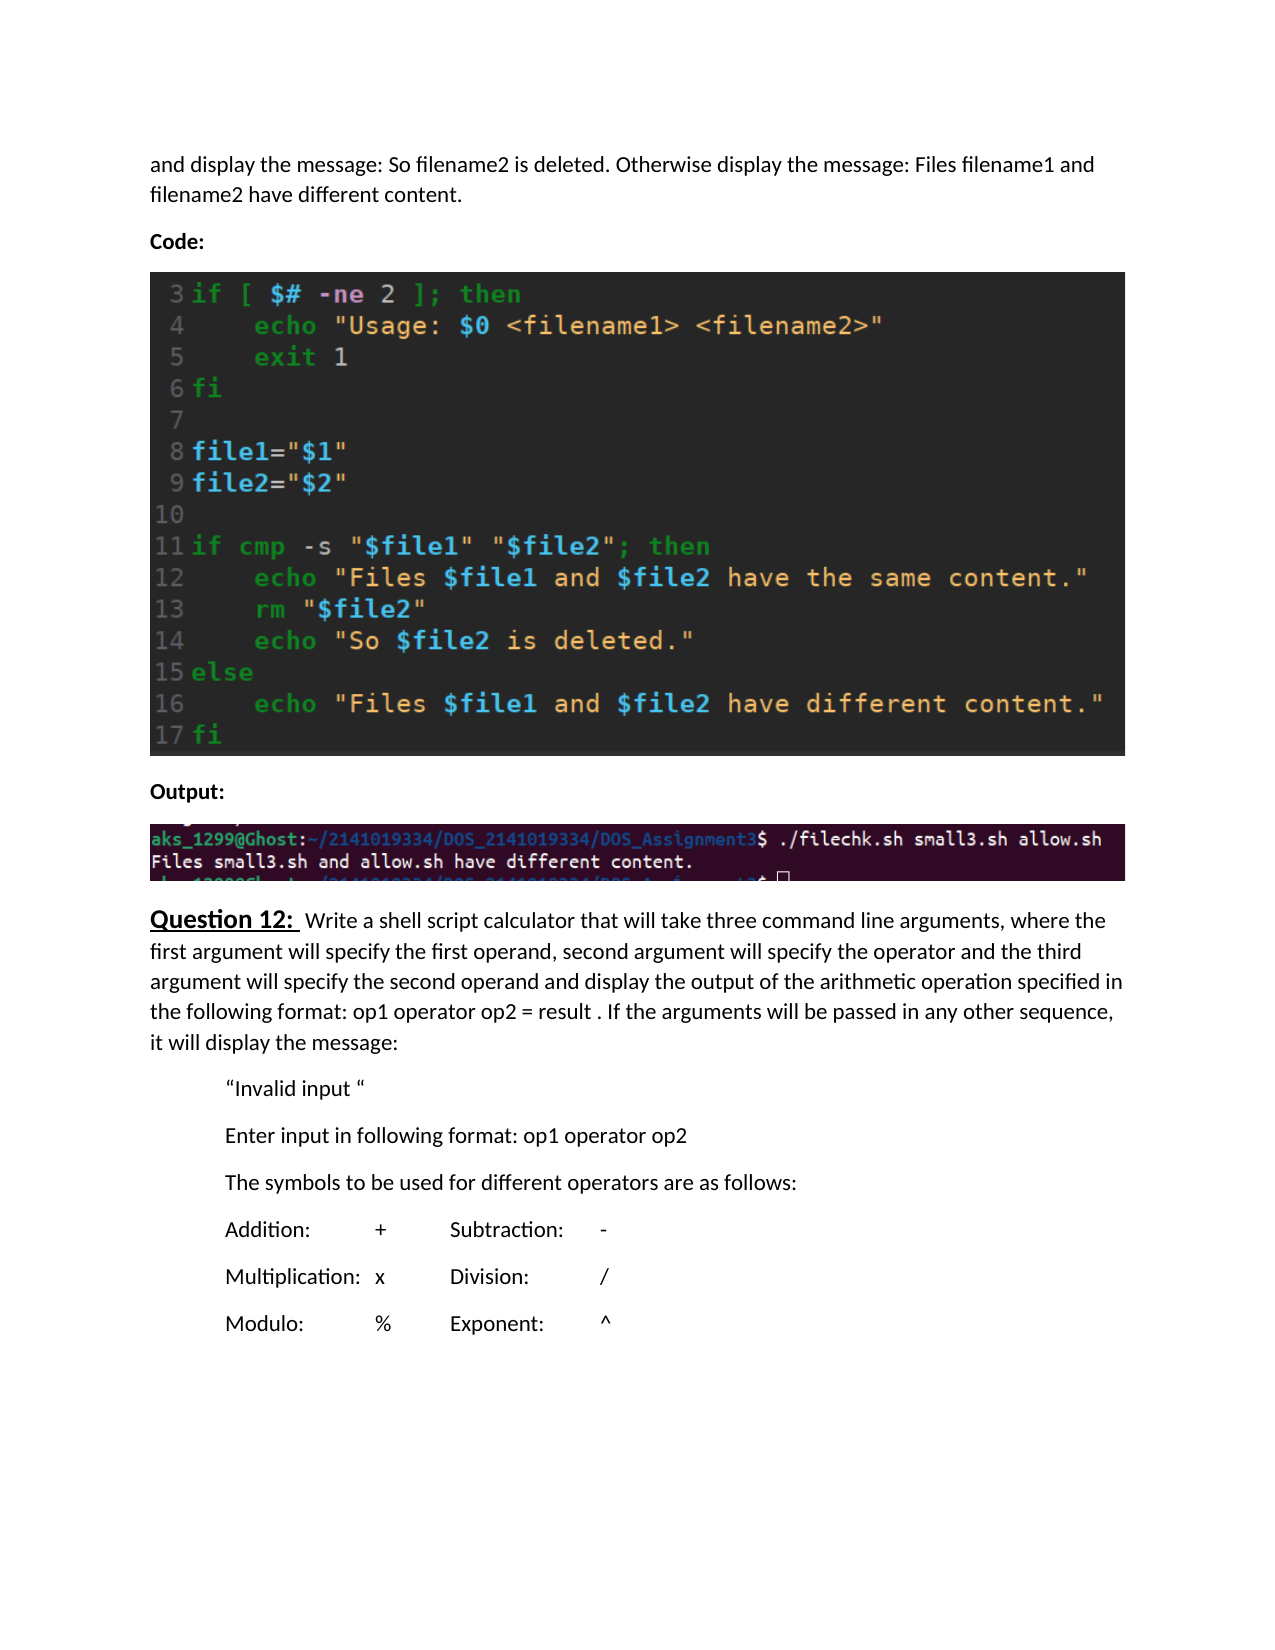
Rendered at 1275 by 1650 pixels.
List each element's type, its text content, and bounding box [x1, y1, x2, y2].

picture [150, 824, 1125, 881]
text “Invalid input “ [150, 1074, 1125, 1103]
text Enter input in following format: op1 operator op2 [150, 1121, 1125, 1149]
text Addition: + Subtraction: - [150, 1215, 1125, 1243]
text Multiplication: x Division: / [150, 1262, 1125, 1290]
text The symbols to be used for different operators are as follows: [150, 1168, 1125, 1196]
text Question 12: Write a shell script calculator that will take three command line arguments, where the first argument will specify the first operand, second argument will specify the operator and the third argument will specify the second operand and display the output of the arithmetic operation specified in the following format: op1 operator op2 = result . If the arguments will be passed in any other sequence, it will display the message: [150, 881, 1125, 1056]
picture [150, 272, 1125, 756]
text Output: [150, 756, 1125, 805]
text Modulo: % Exponent: ^ [150, 1309, 1125, 1337]
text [150, 150, 1125, 208]
text Code: [150, 227, 1125, 255]
